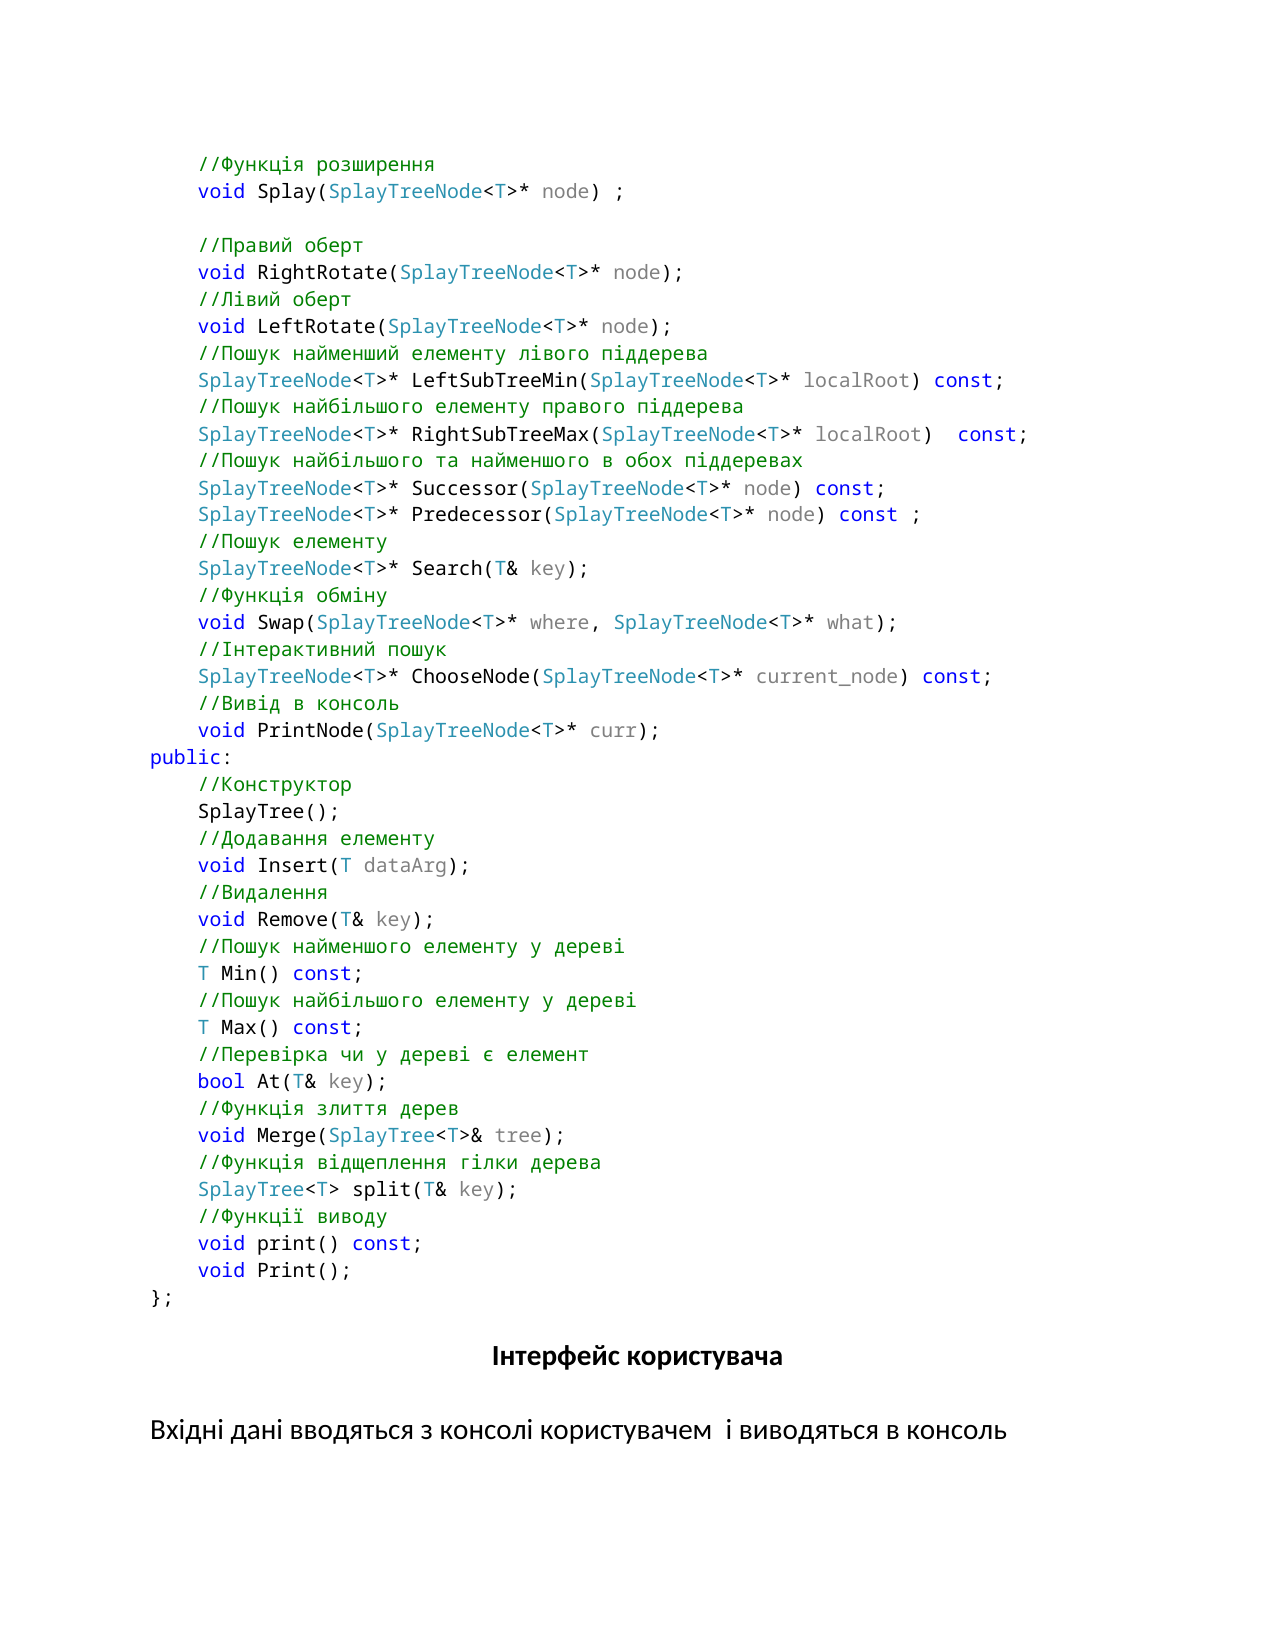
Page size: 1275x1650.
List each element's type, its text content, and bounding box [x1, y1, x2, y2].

text //Додавання елементу [150, 824, 1125, 851]
text Інтерфейс користувача [150, 1337, 1125, 1373]
text //Пошук найменший елементу лівого піддерева [150, 339, 1125, 366]
text //Конструктор [150, 771, 1125, 797]
text //Пошук найбільшого елементу у дереві [150, 986, 1125, 1013]
text SplayTreeNode<T>* RightSubTreeMax(SplayTreeNode<T>* localRoot) const; [150, 420, 1125, 447]
text //Пошук найбільшого та найменшого в обох піддеревах [150, 447, 1125, 474]
text T Min() const; [150, 959, 1125, 986]
text SplayTreeNode<T>* Successor(SplayTreeNode<T>* node) const; [150, 474, 1125, 501]
text //Правий оберт [150, 231, 1125, 258]
text //Перевірка чи у дереві є елемент [150, 1040, 1125, 1067]
text //Функції виводу [150, 1202, 1125, 1229]
text SplayTreeNode<T>* LeftSubTreeMin(SplayTreeNode<T>* localRoot) const; [150, 366, 1125, 393]
text //Пошук найменшого елементу у дереві [150, 932, 1125, 959]
text //Інтерактивний пошук [150, 636, 1125, 663]
text SplayTree<T> split(T& key); [150, 1175, 1125, 1202]
text void Print(); [150, 1256, 1125, 1283]
text void Splay(SplayTreeNode<T>* node) ; [150, 177, 1125, 204]
text //Вивід в консоль [150, 689, 1125, 717]
text //Функція обміну [150, 582, 1125, 609]
text //Видалення [150, 878, 1125, 905]
text void RightRotate(SplayTreeNode<T>* node); [150, 258, 1125, 285]
text //Функція відщеплення гілки дерева [150, 1148, 1125, 1175]
text public: [150, 743, 1125, 771]
text SplayTree(); [150, 797, 1125, 824]
text //Функція злиття дерев [150, 1094, 1125, 1121]
text SplayTreeNode<T>* Predecessor(SplayTreeNode<T>* node) const ; [150, 501, 1125, 528]
text //Пошук елементу [150, 528, 1125, 555]
text SplayTreeNode<T>* Search(T& key); [150, 555, 1125, 582]
text void LeftRotate(SplayTreeNode<T>* node); [150, 312, 1125, 339]
text void PrintNode(SplayTreeNode<T>* curr); [150, 717, 1125, 743]
text void Swap(SplayTreeNode<T>* where, SplayTreeNode<T>* what); [150, 609, 1125, 636]
text SplayTreeNode<T>* ChooseNode(SplayTreeNode<T>* current_node) const; [150, 663, 1125, 689]
text void print() const; [150, 1229, 1125, 1256]
text //Функція розширення [150, 150, 1125, 177]
text void Merge(SplayTree<T>& tree); [150, 1121, 1125, 1148]
text }; [150, 1283, 1125, 1310]
text void Insert(T dataArg); [150, 851, 1125, 878]
text //Лівий оберт [150, 285, 1125, 312]
text //Пошук найбільшого елементу правого піддерева [150, 393, 1125, 420]
text T Max() const; [150, 1013, 1125, 1040]
text bool At(T& key); [150, 1067, 1125, 1094]
text Вхідні дані вводяться з консолі користувачем і виводяться в консоль [150, 1411, 1125, 1447]
text void Remove(T& key); [150, 905, 1125, 932]
